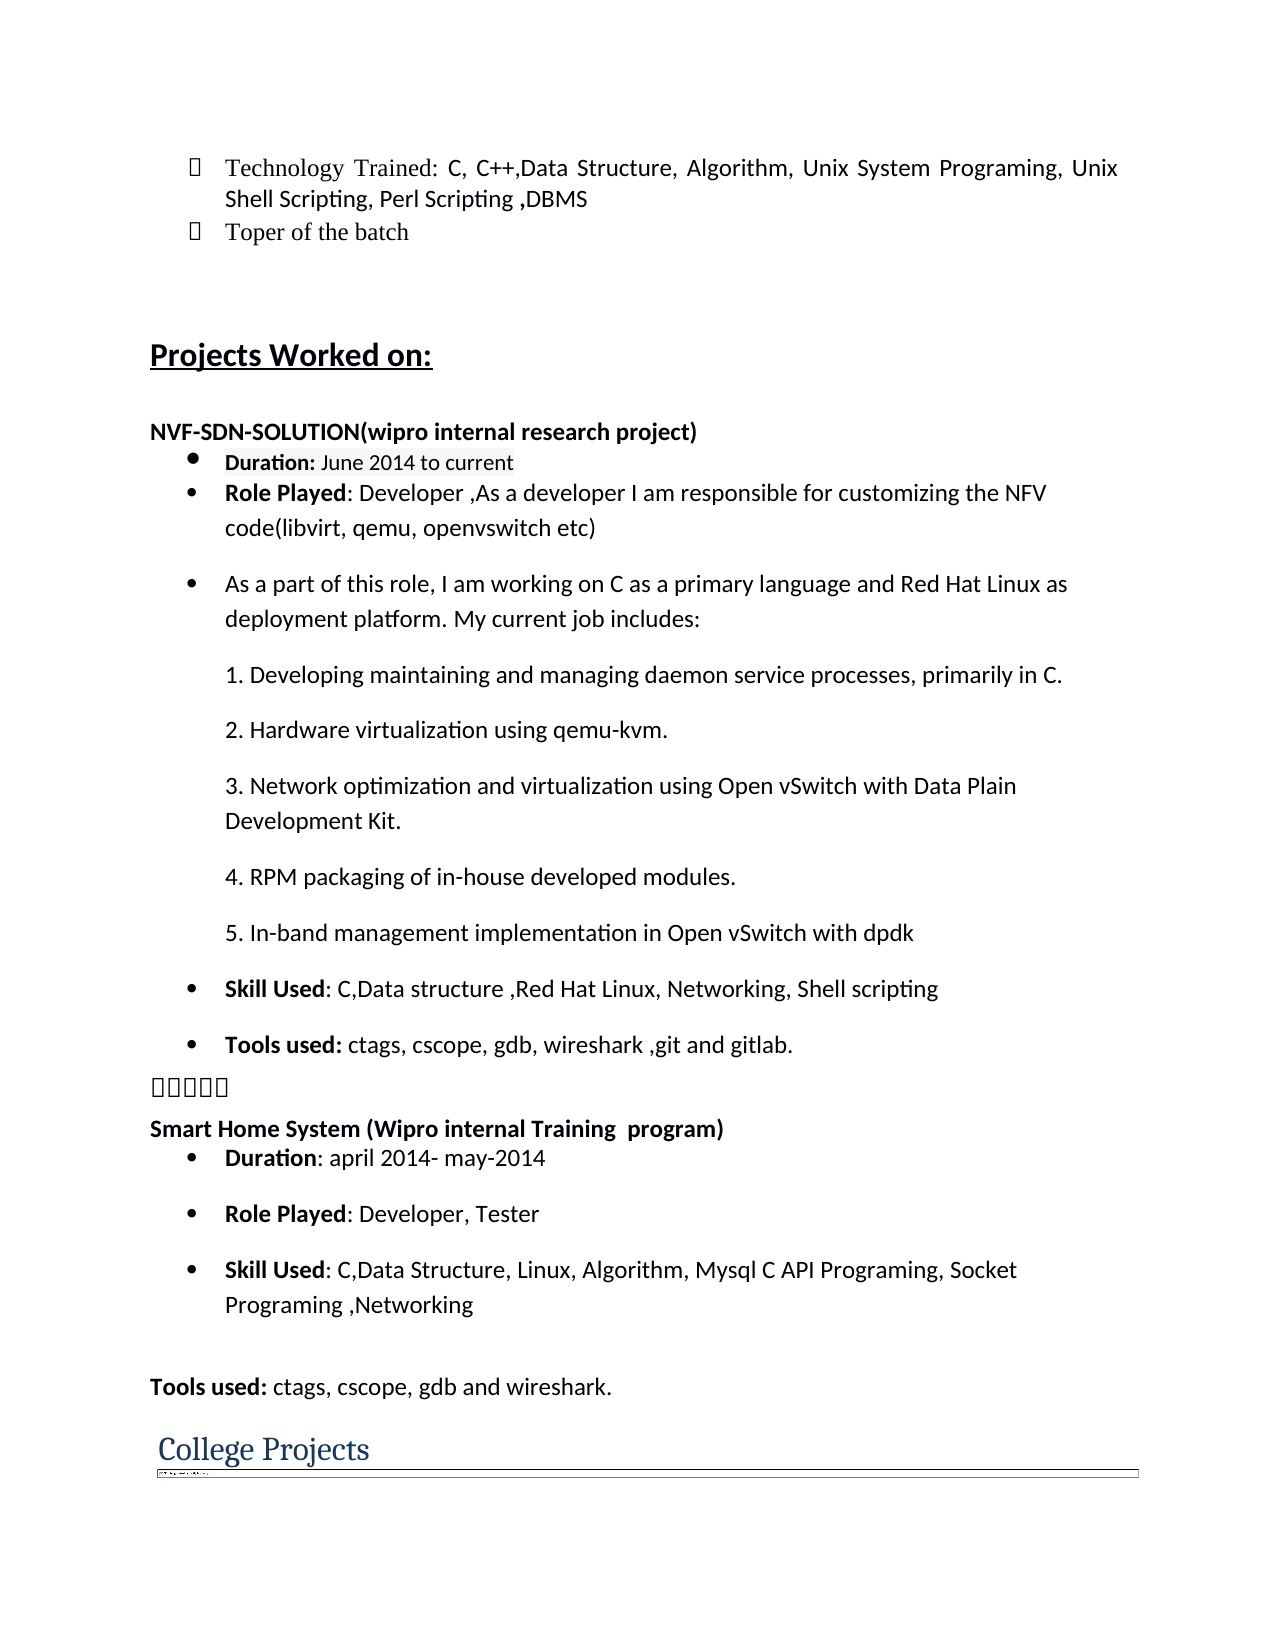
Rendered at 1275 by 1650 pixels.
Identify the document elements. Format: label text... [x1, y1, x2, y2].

text NVF-SDN-SOLUTION(wipro internal research project) [150, 416, 1119, 447]
text 2. Hardware virtualization using qemu-kvm. [225, 714, 1119, 745]
list Tools used: ctags, cscope, gdb, wireshark ,git and gitlab. [187, 1029, 1119, 1059]
text Smart Home System (Wipro internal Training program) [150, 1119, 1119, 1142]
text 1. Developing maintaining and managing daemon service processes, primarily in C. [225, 659, 1119, 689]
picture [157, 1469, 1139, 1478]
text 5. In-band management implementation in Open vSwitch with dpdk [225, 917, 1119, 948]
list Duration: June 2014 to current [187, 447, 1119, 477]
text Tools used: ctags, cscope, gdb and wireshark. [150, 1371, 1119, 1401]
list Role Played: Developer ,As a developer I am responsible for customizing the NFV code(libvirt, qemu, openvswitch etc) [187, 477, 1119, 543]
list Toper of the batch [187, 214, 1119, 247]
list Role Played: Developer, Tester [187, 1198, 1119, 1229]
list Technology Trained: C, C++,Data Structure, Algorithm, Unix System Programing, Unix Shell Scripting, Perl Scripting ,DBMS [187, 150, 1119, 214]
list Duration: april 2014- may-2014 [187, 1142, 1119, 1173]
text College Projects [158, 1430, 1119, 1468]
list As a part of this role, I am working on C as a primary language and Red Hat Linux as deployment platform. My current job includes: [187, 568, 1119, 633]
list Skill Used: C,Data Structure, Linux, Algorithm, Mysql C API Programing, Socket Programing ,Networking [187, 1254, 1119, 1320]
text 4. RPM packaging of in-house developed modules. [225, 861, 1119, 892]
text Projects Worked on: [150, 333, 1119, 374]
text 3. Network optimization and virtualization using Open vSwitch with Data Plain Development Kit. [225, 770, 1119, 836]
list Skill Used: C,Data structure ,Red Hat Linux, Networking, Shell scripting [187, 973, 1119, 1003]
